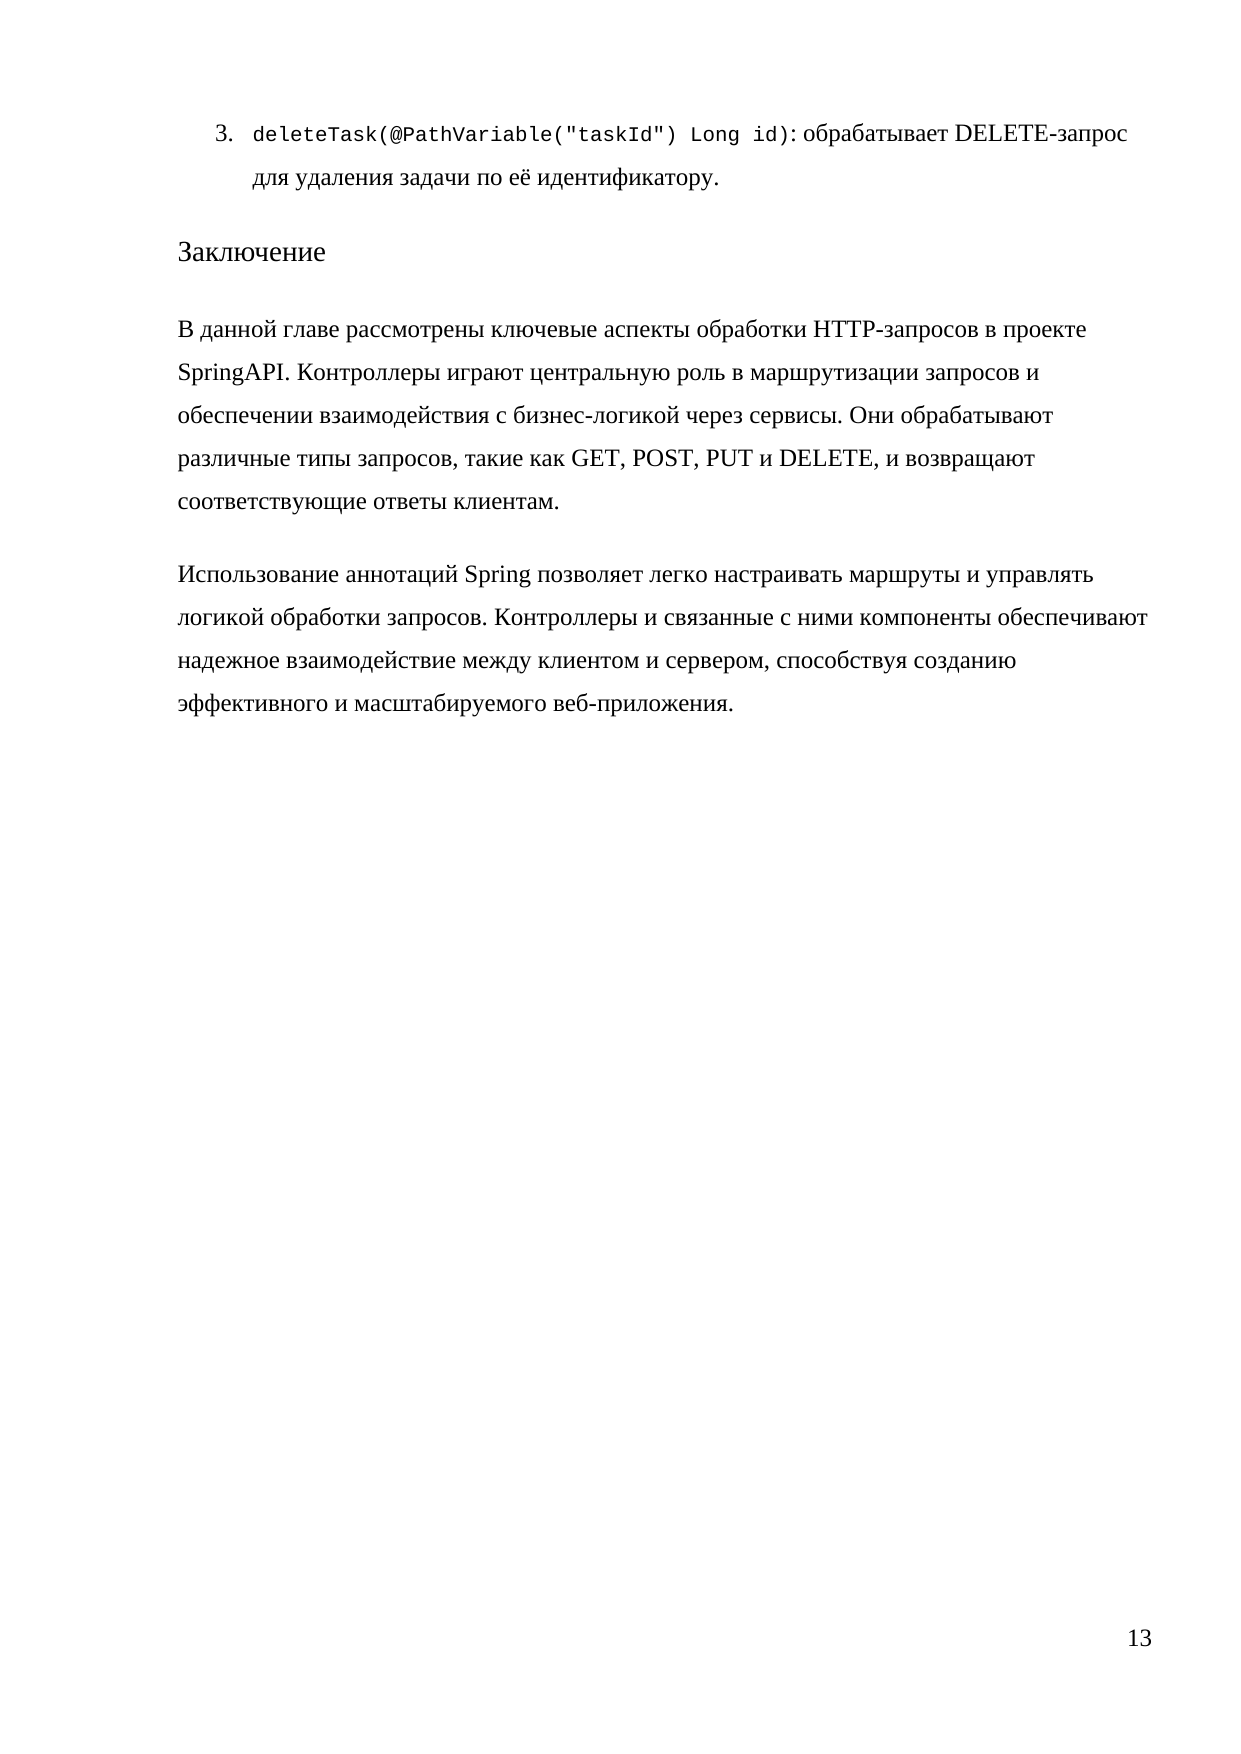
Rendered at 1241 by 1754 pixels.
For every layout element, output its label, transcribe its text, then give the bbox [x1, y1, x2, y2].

text В данной главе рассмотрены ключевые аспекты обработки HTTP-запросов в проекте SpringAPI. Контроллеры играют центральную роль в маршрутизации запросов и обеспечении взаимодействия с бизнес-логикой через сервисы. Они обрабатывают различные типы запросов, такие как GET, POST, PUT и DELETE, и возвращают соответствующие ответы клиентам. [177, 314, 1152, 515]
list deleteTask(@PathVariable("taskId") Long id): обрабатывает DELETE-запрос для удаления задачи по её идентификатору. [215, 118, 1152, 191]
text Использование аннотаций Spring позволяет легко настраивать маршруты и управлять логикой обработки запросов. Контроллеры и связанные с ними компоненты обеспечивают надежное взаимодействие между клиентом и сервером, способствуя созданию эффективного и масштабируемого веб-приложения. [177, 559, 1152, 717]
subtitle Заключение [177, 234, 1152, 268]
